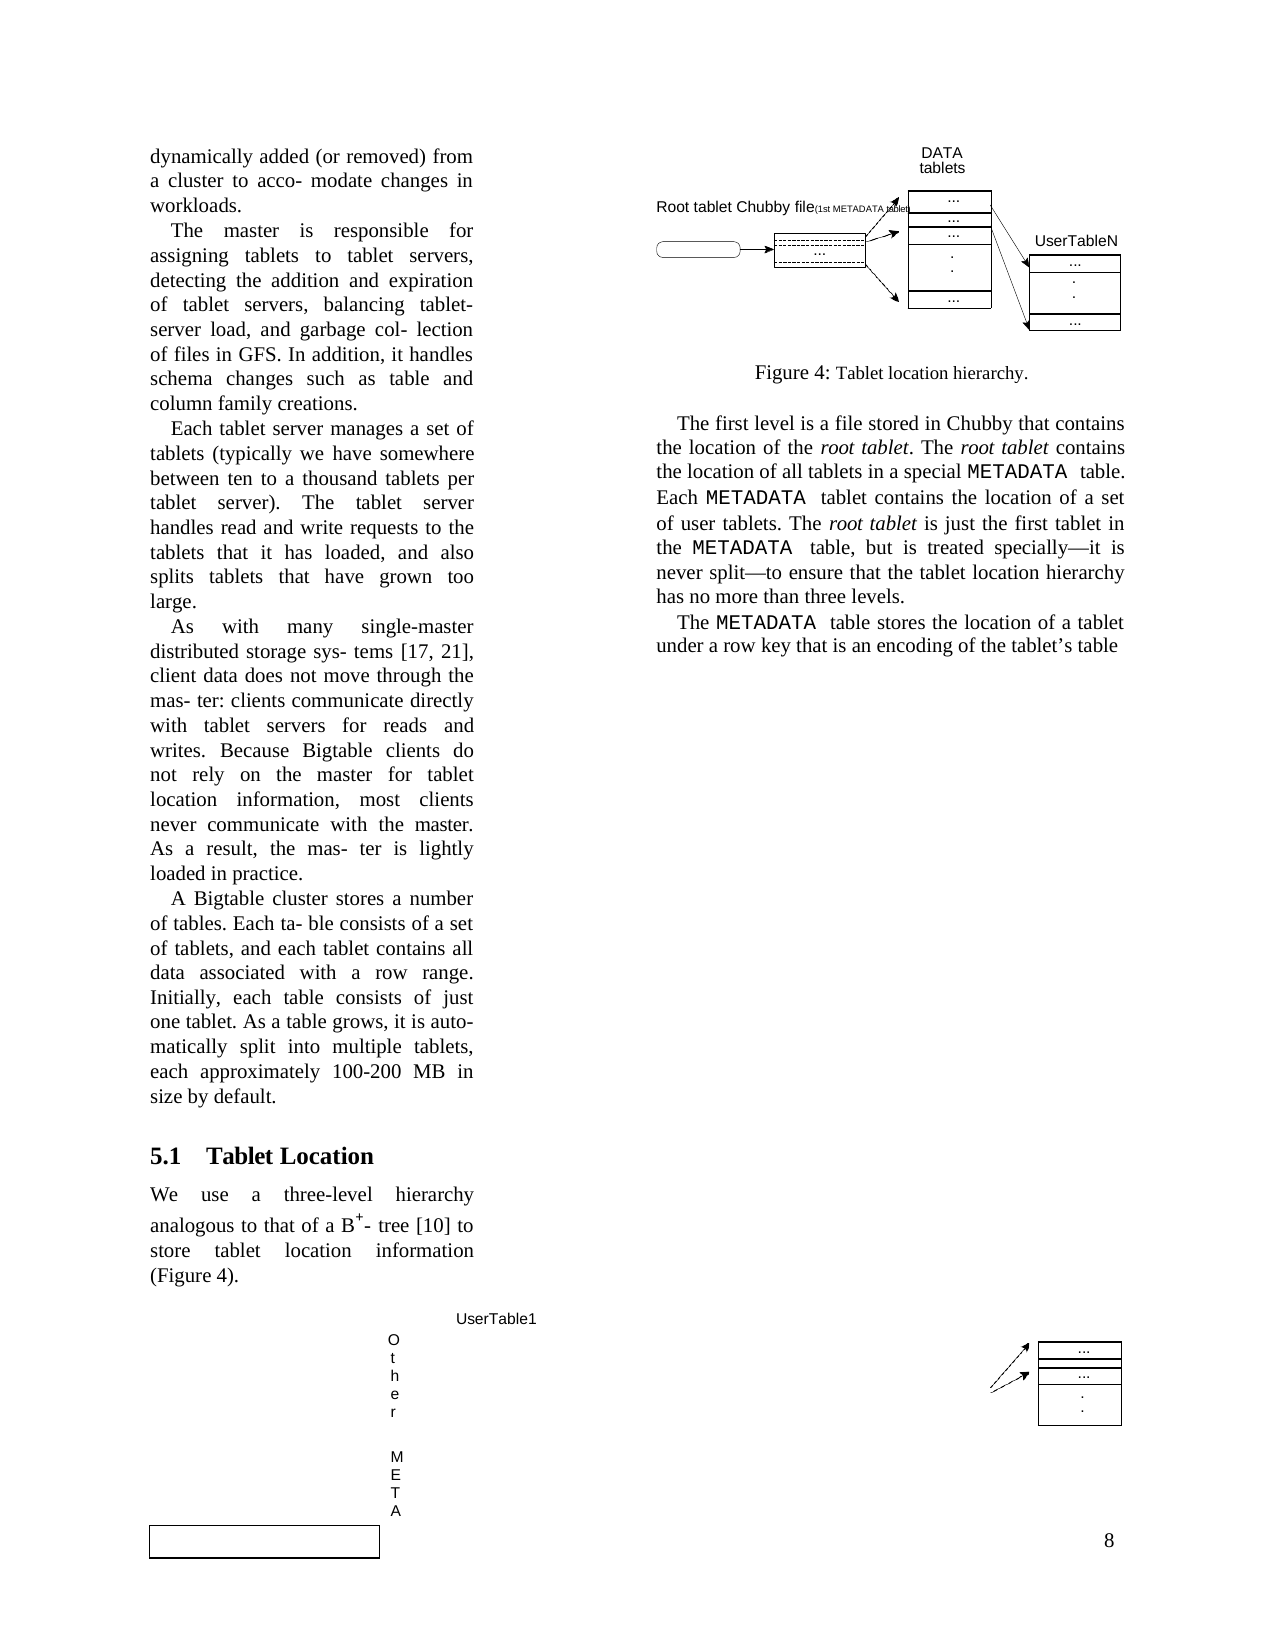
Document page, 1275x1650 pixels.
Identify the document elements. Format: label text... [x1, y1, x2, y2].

text dynamically added (or removed) from a cluster to acco- modate changes in workloads. [150, 144, 473, 217]
text The METADATA table stores the location of a tablet under a row key that is an encoding of the tablet’s table [656, 609, 1125, 657]
table_cell . . [1030, 273, 1120, 313]
text As with many single-master distributed storage sys- tems [17, 21], client data does not move through the mas- ter: clients communicate directly with tablet servers for reads and writes. Because Bigtable clients do not rely on the master for tablet location information, most clients never communicate with the master. As a result, the mas- ter is lightly loaded in practice. [150, 614, 474, 885]
text Each tablet server manages a set of tablets (typically we have somewhere between ten to a thousand tablets per tablet server). The tablet server handles read and write requests to the tablets that it has loaded, and also splits tablets that have grown too large. [150, 416, 474, 613]
picture [990, 1343, 1030, 1393]
text We use a three-level hierarchy analogous to that of a B+- tree [10] to store tablet location information (Figure 4). [150, 1182, 474, 1287]
picture [865, 264, 899, 302]
subtitle Tablet Location [150, 1141, 624, 1170]
text UserTable1 [411, 1310, 581, 1328]
text The master is responsible for assigning tablets to tablet servers, detecting the addition and expiration of tablet servers, balancing tablet-server load, and garbage col- lection of files in GFS. In addition, it handles schema changes such as table and column family creations. [150, 218, 473, 415]
text Other METADATA [896, 144, 984, 162]
text The first level is a file stored in Chubby that contains the location of the root tablet. The root tablet contains the location of all tablets in a special METADATA table. Each METADATA tablet contains the location of a set of user tablets. The root tablet is just the first tablet in the METADATA table, but is treated specially—it is never split—to ensure that the tablet location hierarchy has no more than three levels. [656, 411, 1125, 608]
picture [865, 197, 899, 242]
table_header ... [1030, 256, 1120, 272]
picture [149, 1525, 380, 1559]
text tablets [764, 162, 1120, 177]
text A Bigtable cluster stores a number of tables. Each ta- ble consists of a set of tablets, and each tablet contains all data associated with a row range. Initially, each table consists of just one tablet. As a table grows, it is auto- matically split into multiple tablets, each approximately 100-200 MB in size by default. [150, 886, 474, 1108]
table_cell ... [1030, 315, 1120, 330]
text Figure 4: Tablet location hierarchy. [754, 360, 1275, 384]
text UserTableN [992, 232, 1235, 250]
